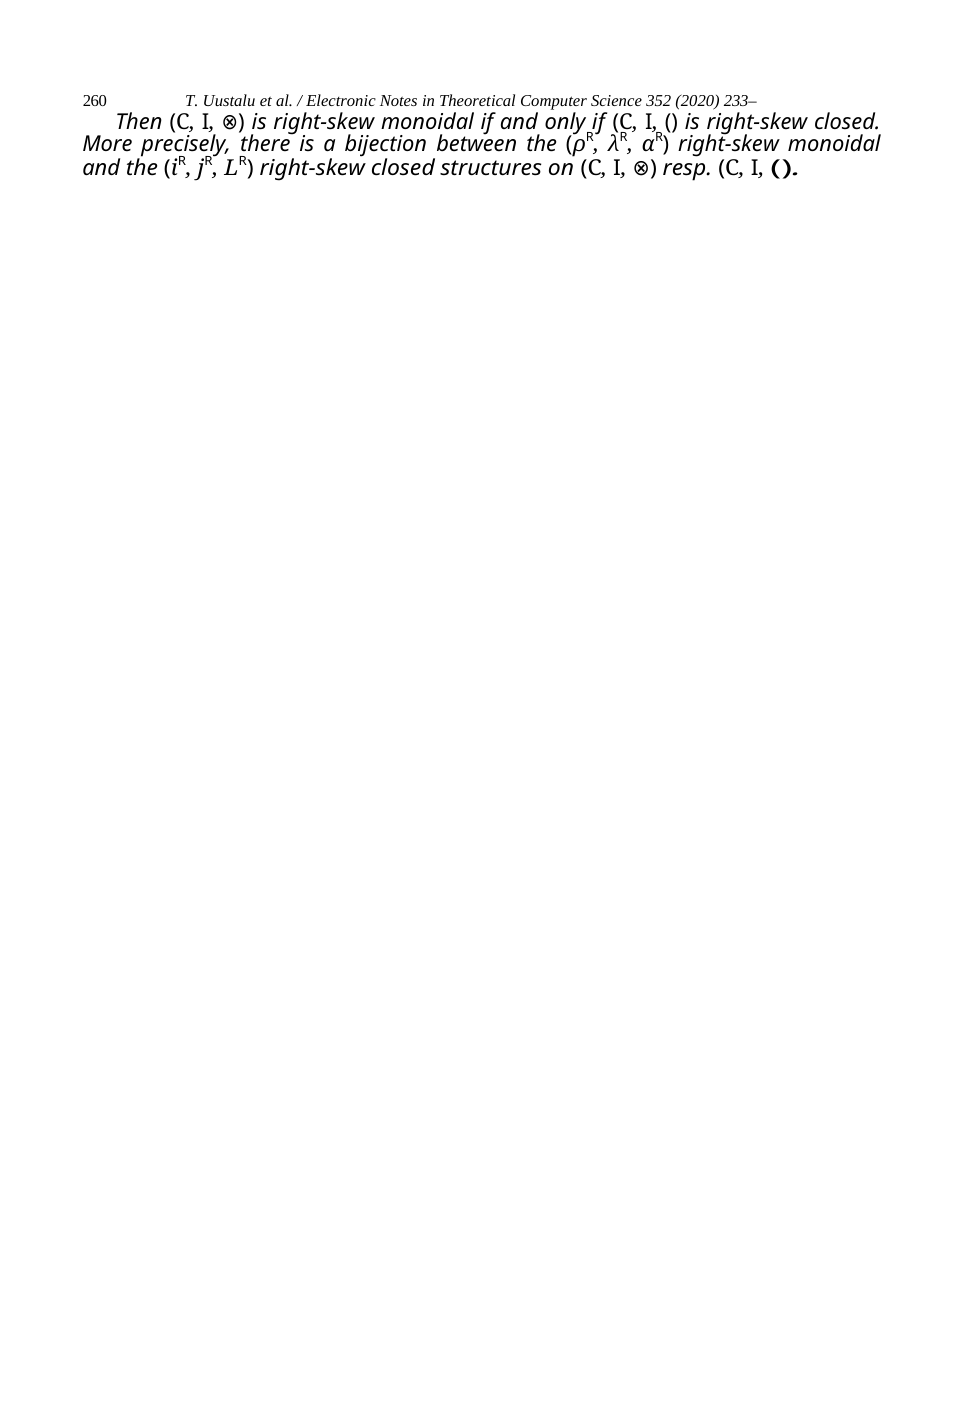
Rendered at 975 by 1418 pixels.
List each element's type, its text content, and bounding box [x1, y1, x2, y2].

text Then (C, I, ⊗) is right-skew monoidal if and only if (C, I, () is right-skew closed. More precisely, there is a bijection between the (ρR, λR, αR) right-skew monoidal and the (iR, jR, LR) right-skew closed structures on (C, I, ⊗) resp. (C, I, (). [82, 110, 881, 182]
